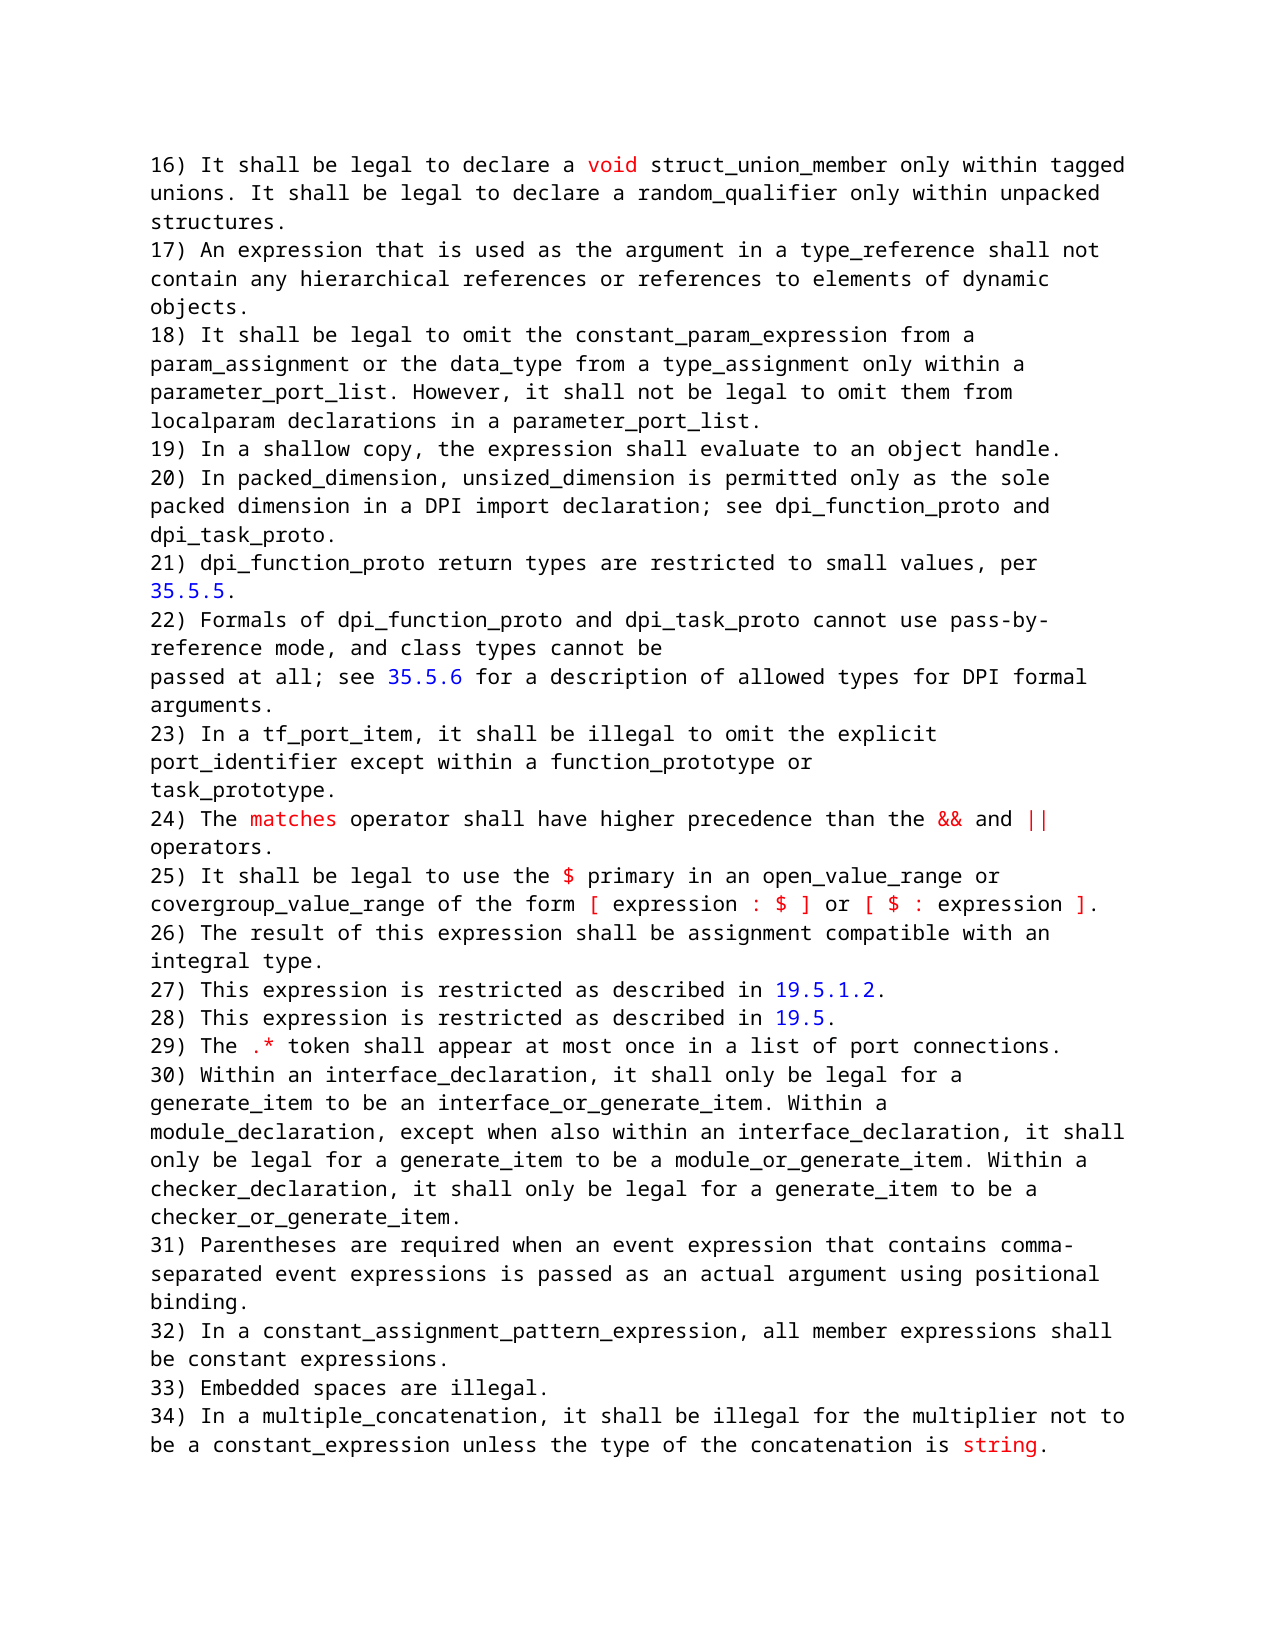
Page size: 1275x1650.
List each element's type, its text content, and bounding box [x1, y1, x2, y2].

text 25) It shall be legal to use the $ primary in an open_value_range or covergroup_value_range of the form [ expression : $ ] or [ $ : expression ]. [150, 861, 1125, 918]
text 26) The result of this expression shall be assignment compatible with an integral type. [150, 918, 1125, 975]
text task_prototype. [150, 776, 1125, 804]
text 24) The matches operator shall have higher precedence than the && and || operators. [150, 804, 1125, 861]
text 21) dpi_function_proto return types are restricted to small values, per 35.5.5. [150, 548, 1125, 605]
text 16) It shall be legal to declare a void struct_union_member only within tagged unions. It shall be legal to declare a random_qualifier only within unpacked structures. [150, 150, 1125, 235]
text 32) In a constant_assignment_pattern_expression, all member expressions shall be constant expressions. [150, 1316, 1125, 1373]
text 30) Within an interface_declaration, it shall only be legal for a generate_item to be an interface_or_generate_item. Within a module_declaration, except when also within an interface_declaration, it shall only be legal for a generate_item to be a module_or_generate_item. Within a checker_declaration, it shall only be legal for a generate_item to be a checker_or_generate_item. [150, 1060, 1125, 1231]
text 28) This expression is restricted as described in 19.5. [150, 1003, 1125, 1032]
text 27) This expression is restricted as described in 19.5.1.2. [150, 975, 1125, 1003]
text 22) Formals of dpi_function_proto and dpi_task_proto cannot use pass-by-reference mode, and class types cannot be [150, 605, 1125, 662]
text 23) In a tf_port_item, it shall be illegal to omit the explicit port_identifier except within a function_prototype or [150, 719, 1125, 776]
text 31) Parentheses are required when an event expression that contains comma-separated event expressions is passed as an actual argument using positional binding. [150, 1231, 1125, 1316]
text 19) In a shallow copy, the expression shall evaluate to an object handle. [150, 434, 1125, 463]
text 29) The .* token shall appear at most once in a list of port connections. [150, 1032, 1125, 1060]
text 18) It shall be legal to omit the constant_param_expression from a param_assignment or the data_type from a type_assignment only within a parameter_port_list. However, it shall not be legal to omit them from localparam declarations in a parameter_port_list. [150, 321, 1125, 434]
text 20) In packed_dimension, unsized_dimension is permitted only as the sole packed dimension in a DPI import declaration; see dpi_function_proto and dpi_task_proto. [150, 463, 1125, 548]
text 33) Embedded spaces are illegal. [150, 1373, 1125, 1401]
text 17) An expression that is used as the argument in a type_reference shall not contain any hierarchical references or references to elements of dynamic objects. [150, 235, 1125, 321]
text passed at all; see 35.5.6 for a description of allowed types for DPI formal arguments. [150, 662, 1125, 719]
text 34) In a multiple_concatenation, it shall be illegal for the multiplier not to be a constant_expression unless the type of the concatenation is string. [150, 1401, 1125, 1458]
